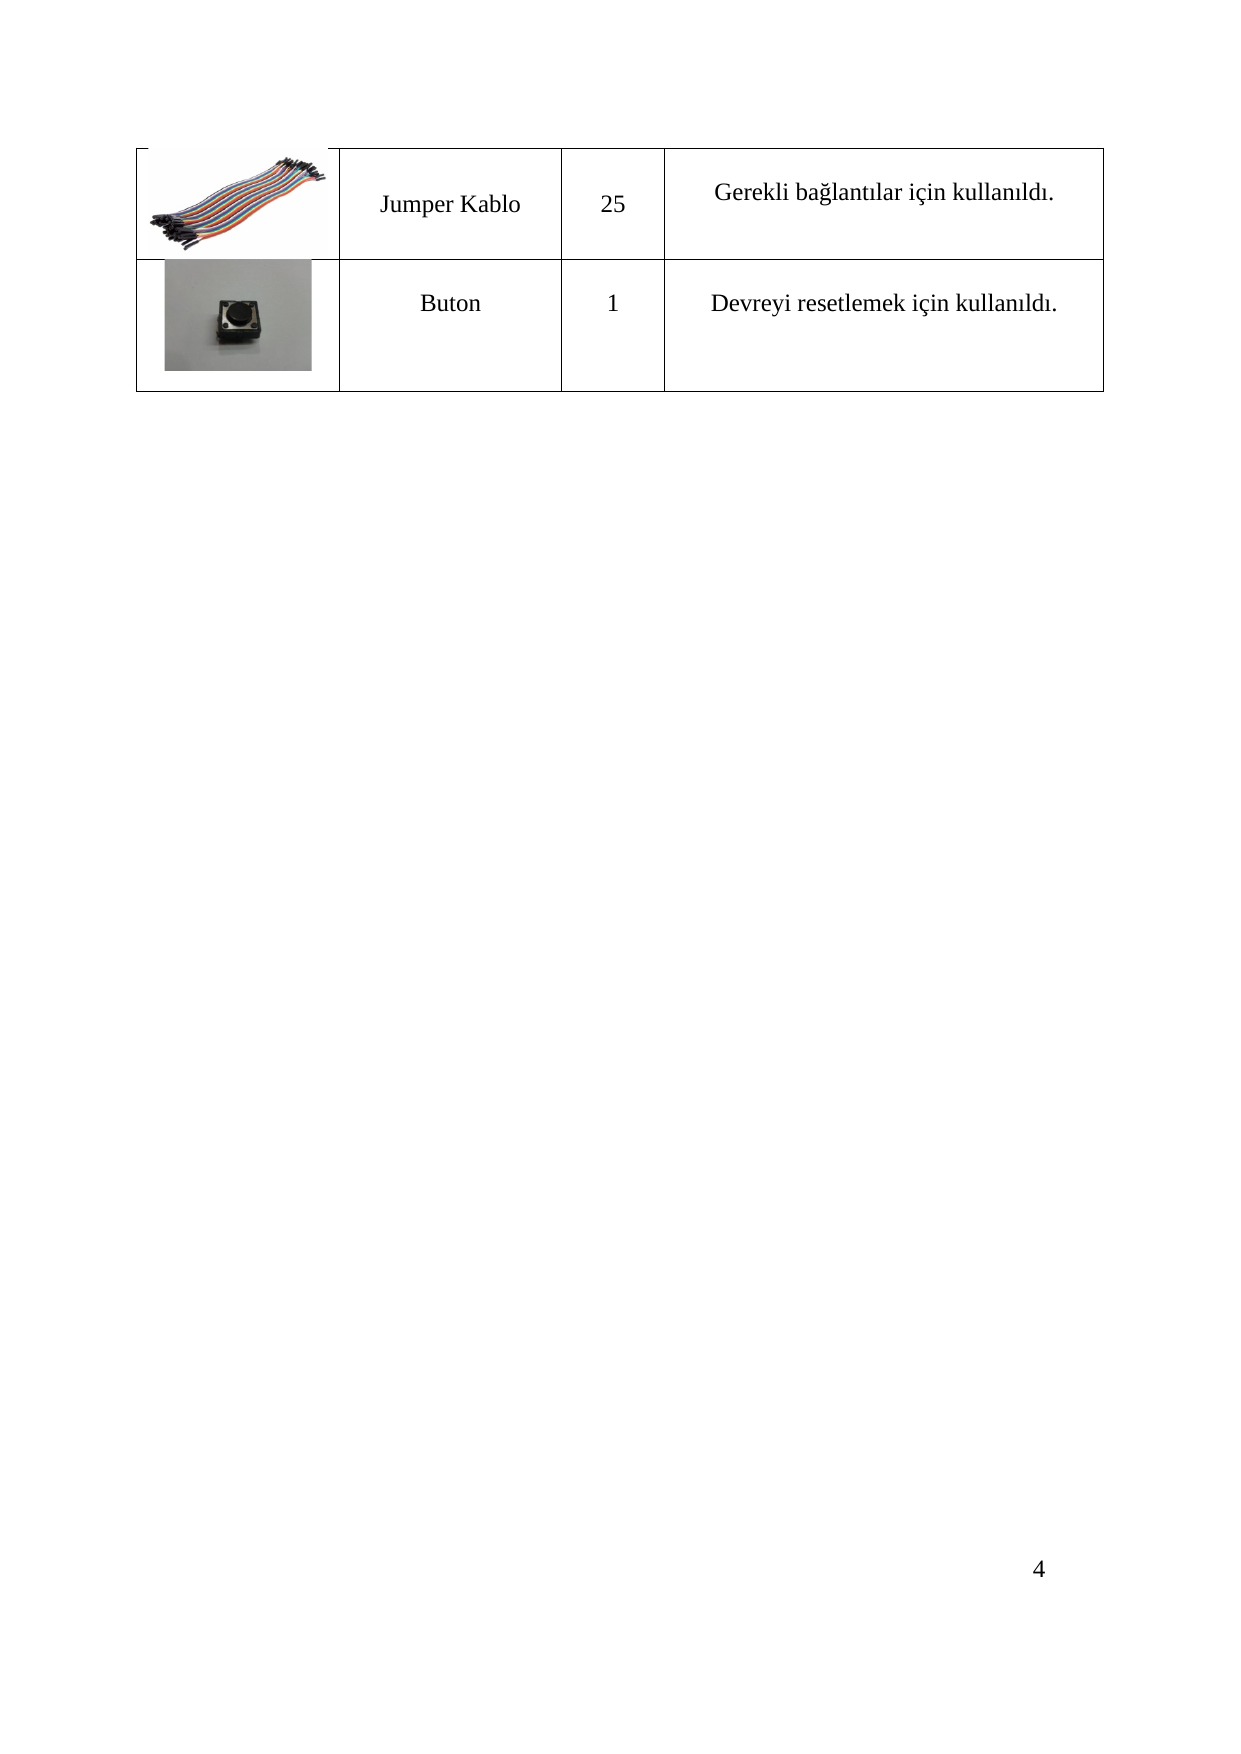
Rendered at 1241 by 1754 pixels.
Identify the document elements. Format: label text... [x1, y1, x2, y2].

table_cell [328, 149, 339, 259]
table_cell Jumper Kablo [340, 149, 561, 259]
table_cell Devreyi resetlemek için kullanıldı. [665, 260, 1103, 391]
table_cell Buton [340, 260, 561, 391]
table_cell 1 [562, 260, 664, 391]
table_cell [137, 260, 339, 391]
table_cell 25 [562, 149, 664, 259]
text 4 [148, 1554, 1092, 1583]
table_cell Gerekli bağlantılar için kullanıldı. [665, 149, 1103, 259]
table_cell [137, 149, 148, 259]
picture [148, 148, 328, 371]
